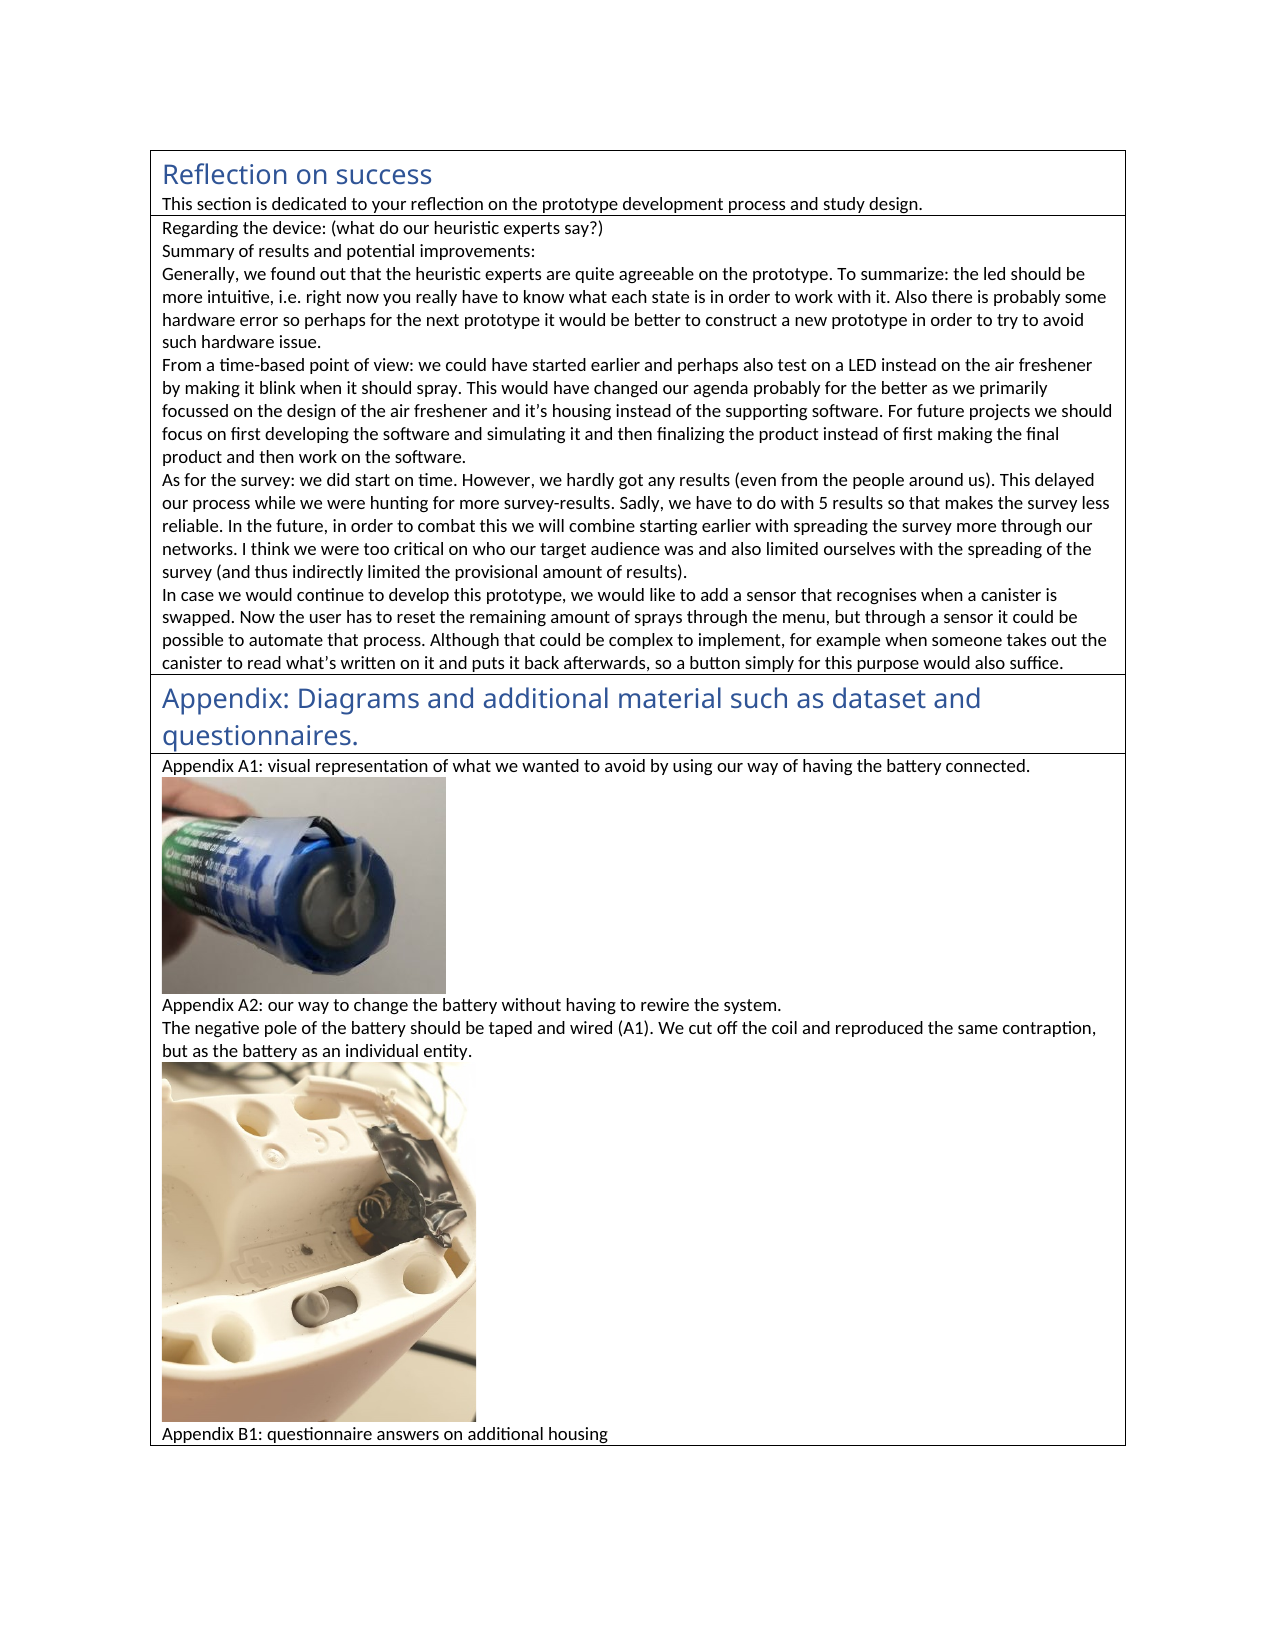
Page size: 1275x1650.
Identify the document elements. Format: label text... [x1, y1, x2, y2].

table_cell Appendix: Diagrams and additional material such as dataset and questionnaires. [151, 675, 1125, 753]
table_cell Regarding the device: (what do our heuristic experts say?) Summary of results and potential improvements: Generally, we found out that the heuristic experts are quite agreeable on the prototype. To summarize: the led should be more intuitive, i.e. right now you really have to know what each state is in order to work with it. Also there is probably some hardware error so perhaps for the next prototype it would be better to construct a new prototype in order to try to avoid such hardware issue. From a time-based point of view: we could have started earlier and perhaps also test on a LED instead on the air freshener by making it blink when it should spray. This would have changed our agenda probably for the better as we primarily focussed on the design of the air freshener and it’s housing instead of the supporting software. For future projects we should focus on first developing the software and simulating it and then finalizing the product instead of first making the final product and then work on the software. As for the survey: we did start on time. However, we hardly got any results (even from the people around us). This delayed our process while we were hunting for more survey-results. Sadly, we have to do with 5 results so that makes the survey less reliable. In the future, in order to combat this we will combine starting earlier with spreading the survey more through our networks. I think we were too critical on who our target audience was and also limited ourselves with the spreading of the survey (and thus indirectly limited the provisional amount of results). In case we would continue to develop this prototype, we would like to add a sensor that recognises when a canister is swapped. Now the user has to reset the remaining amount of sprays through the menu, but through a sensor it could be possible to automate that process. Although that could be complex to implement, for example when someone takes out the canister to read what’s written on it and puts it back afterwards, so a button simply for this purpose would also suffice. [151, 216, 1125, 674]
table_cell Reflection on success This section is dedicated to your reflection on the prototype development process and study design. [151, 151, 1125, 215]
picture [161, 1062, 477, 1422]
picture [161, 777, 446, 994]
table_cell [151, 754, 1125, 1445]
